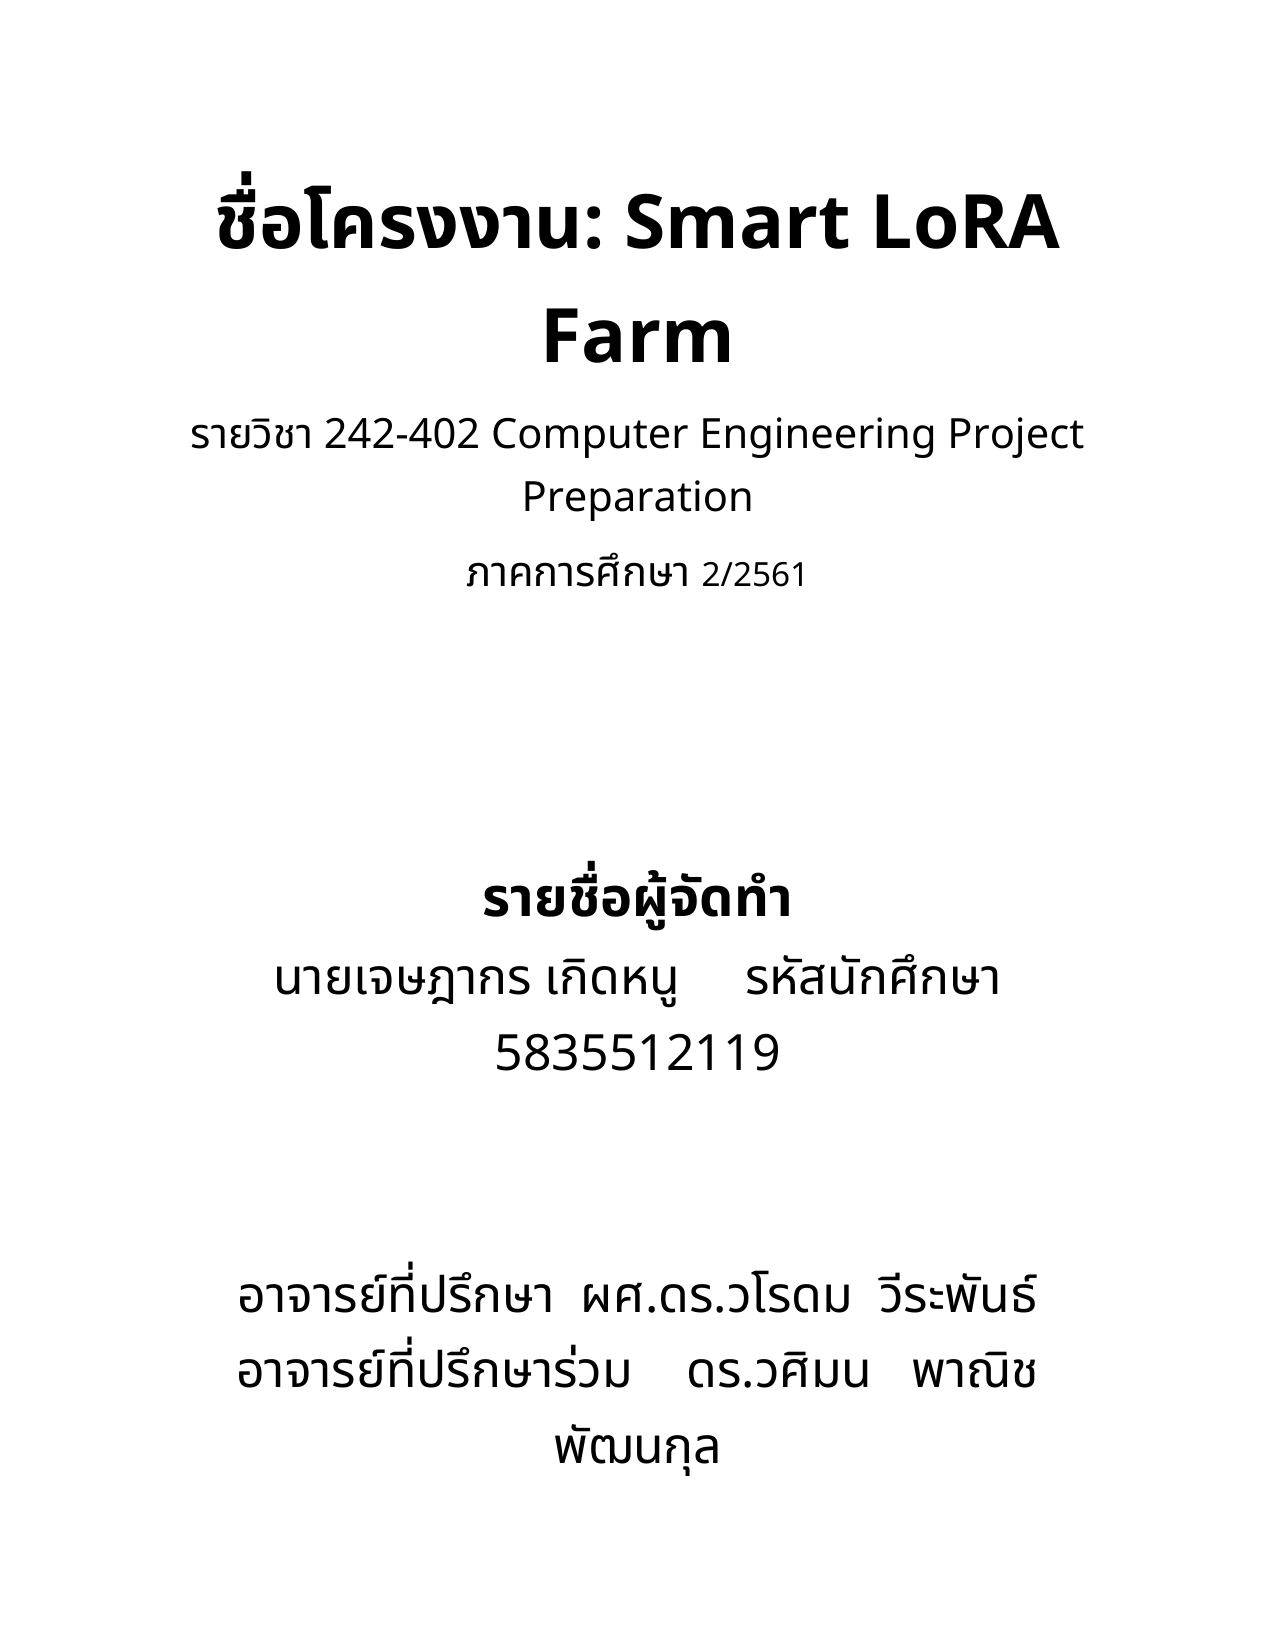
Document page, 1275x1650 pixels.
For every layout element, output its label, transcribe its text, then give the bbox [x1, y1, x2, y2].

text รายวิชา 242-402 Computer Engineering Project Preparation [187, 404, 1087, 524]
text ชื่อโครงงาน: Smart LoRA Farm [187, 169, 1087, 385]
text รายชื่อผู้จัดทำ นายเจษฎากร เกิดหนู รหัสนักศึกษา 5835512119 [187, 859, 1087, 1153]
text อาจารย์ที่ปรึกษา ผศ.ดร.วโรดม วีระพันธ์ [187, 1258, 1087, 1334]
text ภาคการศึกษา 2/2561 [187, 542, 1087, 605]
text อาจารย์ที่ปรึกษาร่วม ดร.วศิมน พาณิชพัฒนกุล [187, 1334, 1087, 1486]
